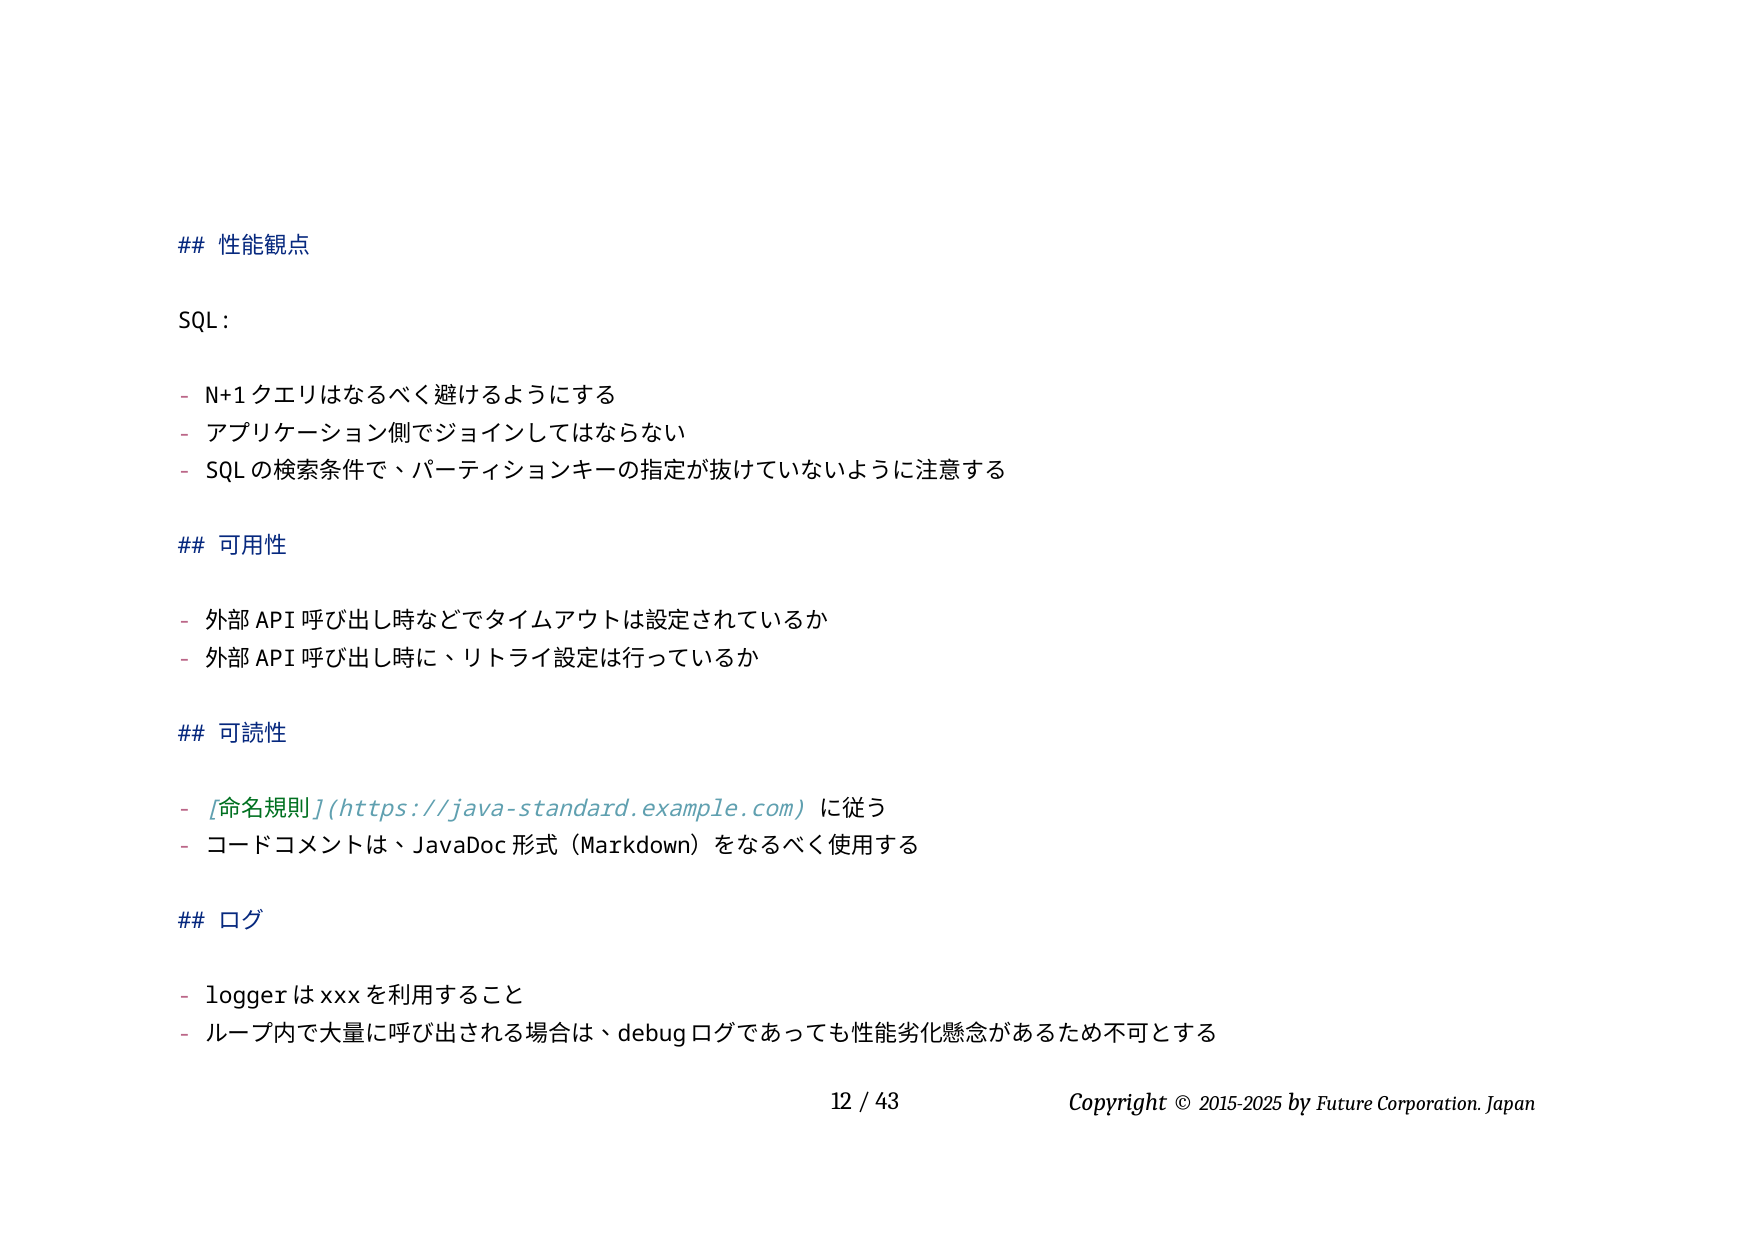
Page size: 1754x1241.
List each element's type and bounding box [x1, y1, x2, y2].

text [177, 189, 1547, 1051]
